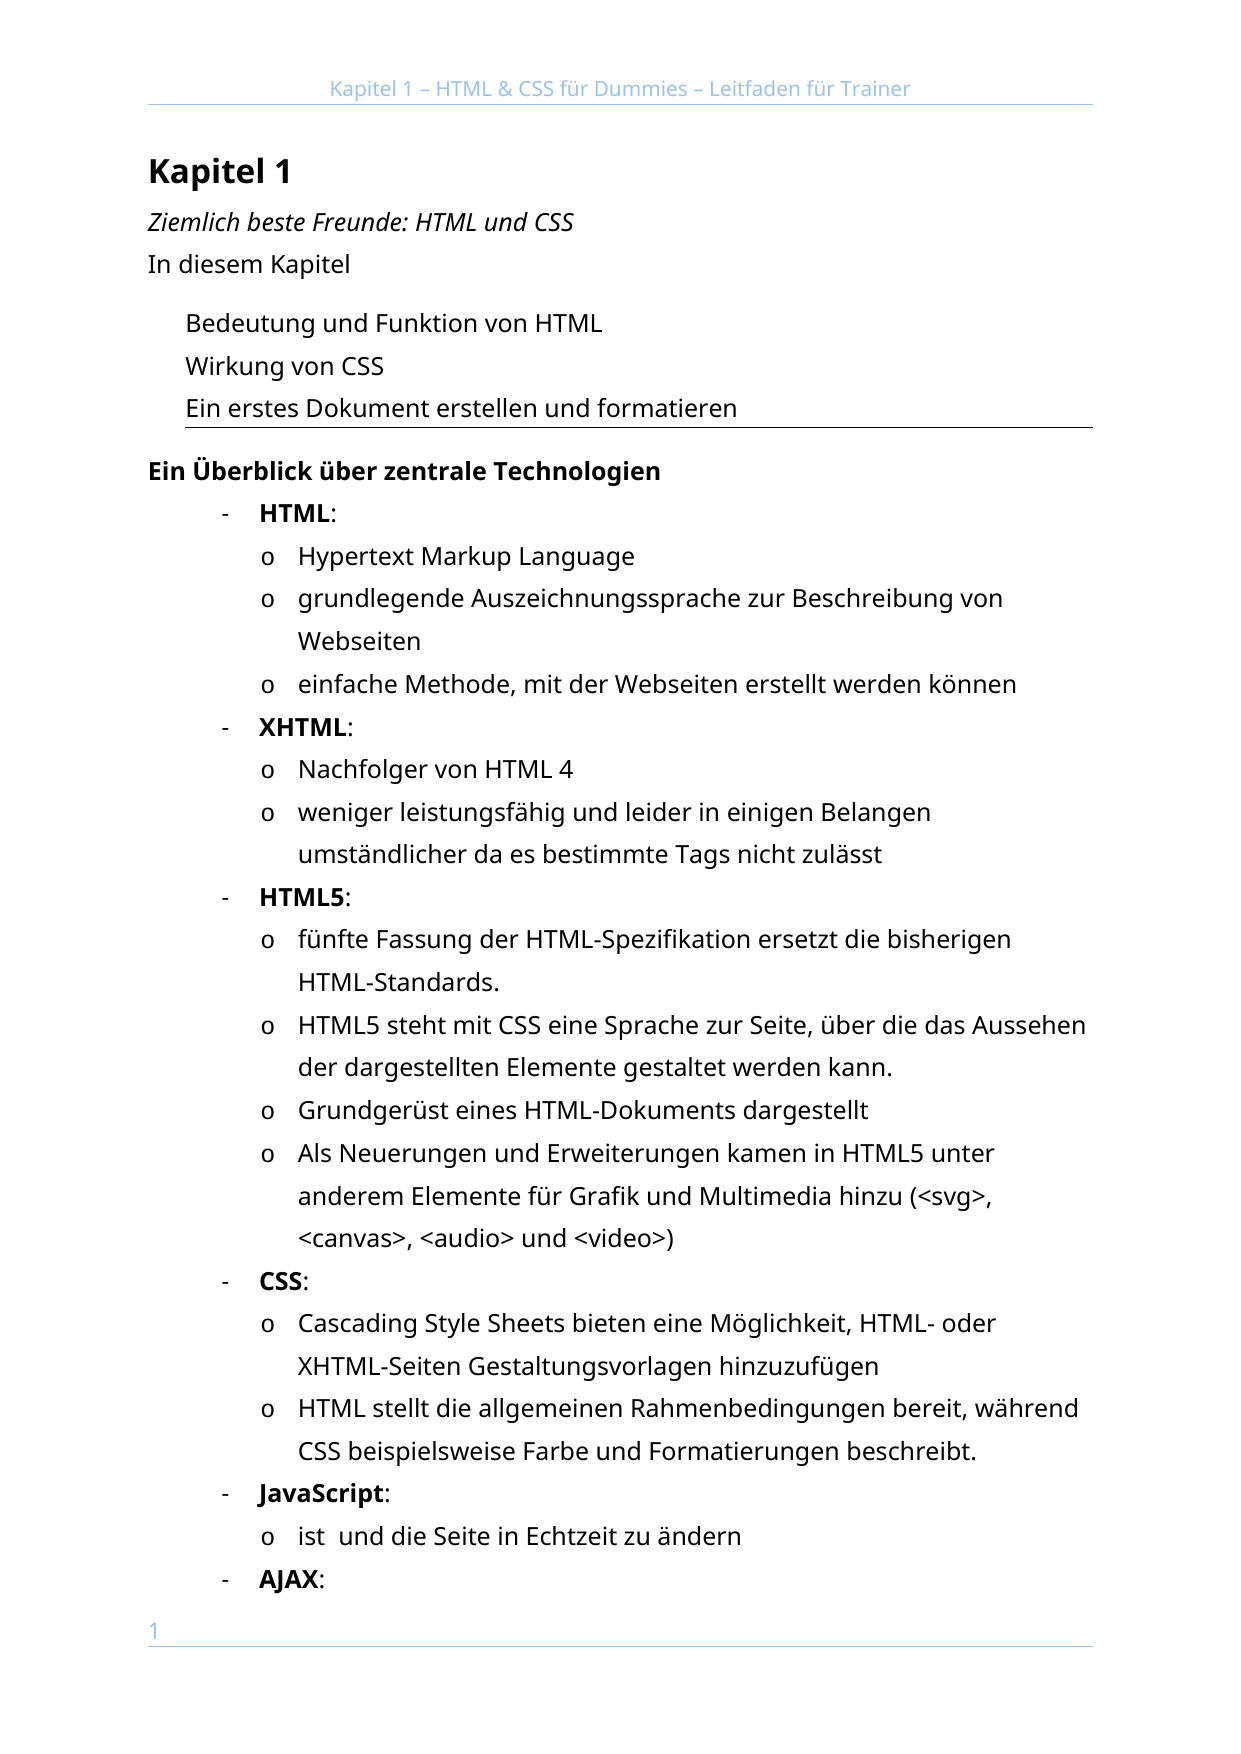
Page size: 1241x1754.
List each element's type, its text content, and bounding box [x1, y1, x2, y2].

subtitle Ein Überblick über zentrale Technologien [148, 453, 1093, 487]
list weniger leistungsfähig und leider in einigen Belangen umständlicher da es bestimmte Tags nicht zulässt [260, 794, 1093, 871]
list HTML: [221, 496, 1093, 530]
list grundlegende Auszeichnungssprache zur Beschreibung von Webseiten [260, 581, 1093, 658]
text Ziemlich beste Freunde: HTML und CSS [148, 204, 1093, 238]
list XHTML: [221, 709, 1093, 743]
list HTML stellt die allgemeinen Rahmenbedingungen bereit, während CSS beispielsweise Farbe und Formatierungen beschreibt. [260, 1391, 1093, 1468]
list AJAX: [221, 1561, 1093, 1595]
list JavaScript: [221, 1476, 1093, 1510]
list einfache Methode, mit der Webseiten erstellt werden können [260, 666, 1093, 701]
list Hypertext Markup Language [260, 538, 1093, 573]
list ist und die Seite in Echtzeit zu ändern [260, 1518, 1093, 1553]
list CSS: [221, 1263, 1093, 1297]
list Grundgerüst eines HTML-Dokuments dargestellt [260, 1093, 1093, 1127]
list Cascading Style Sheets bieten eine Möglichkeit, HTML- oder XHTML-Seiten Gestaltungsvorlagen hinzuzufügen [260, 1306, 1093, 1382]
list Nachfolger von HTML 4 [260, 752, 1093, 786]
list HTML5 steht mit CSS eine Sprache zur Seite, über die das Aussehen der dargestellten Elemente gestaltet werden kann. [260, 1007, 1093, 1084]
list Als Neuerungen und Erweiterungen kamen in HTML5 unter anderem Elemente für Grafik und Multimedia hinzu (<svg>, <canvas>, <audio> und <video>) [260, 1135, 1093, 1255]
list fünfte Fassung der HTML-Spezifikation ersetzt die bisherigen HTML-Standards. [260, 922, 1093, 999]
text In diesem Kapitel [148, 247, 1093, 281]
list HTML5: [221, 880, 1093, 914]
text Bedeutung und Funktion von HTML Wirkung von CSS Ein erstes Dokument erstellen und formatieren [185, 306, 1093, 427]
text Kapitel 1 [148, 148, 1093, 193]
